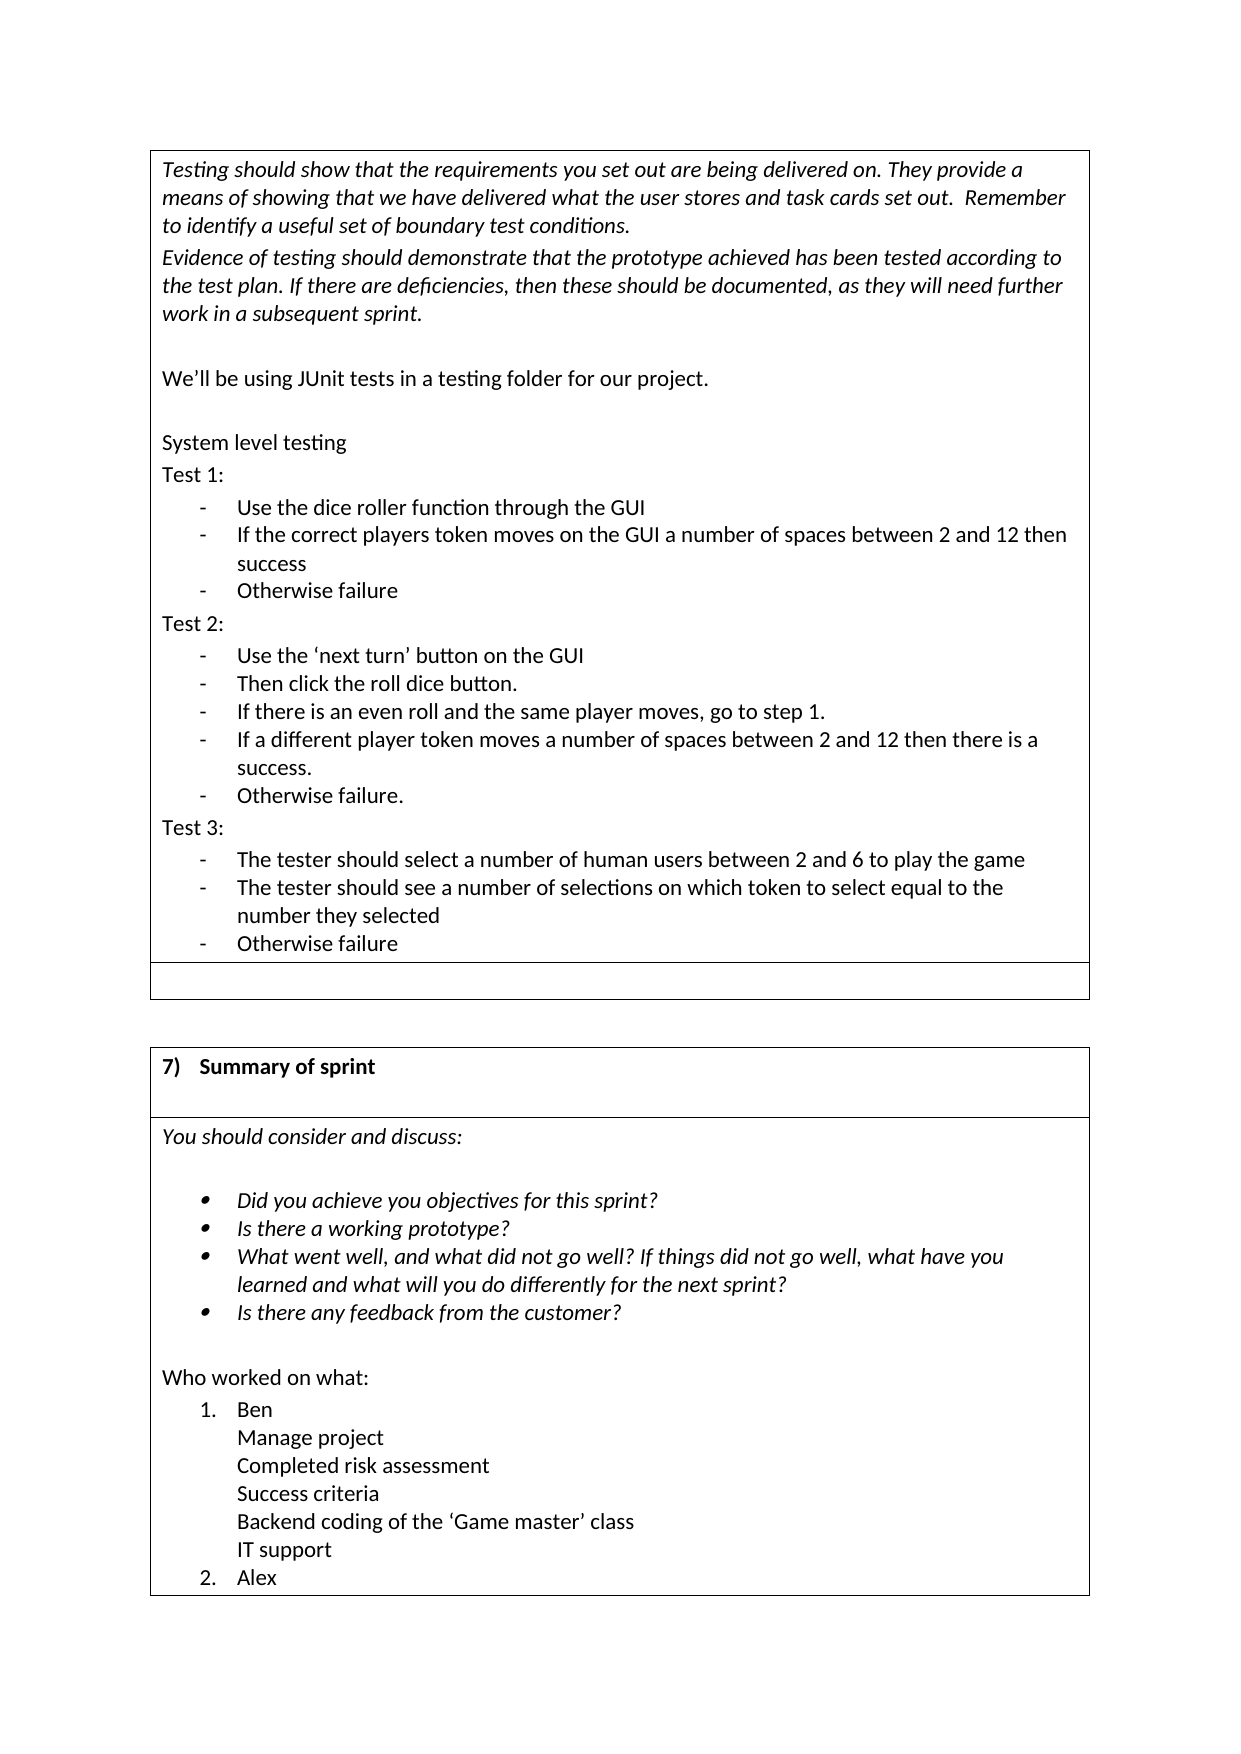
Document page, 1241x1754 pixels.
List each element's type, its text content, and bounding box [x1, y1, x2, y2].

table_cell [151, 151, 1089, 962]
table_header Summary of sprint [151, 1048, 1089, 1117]
table_cell [151, 963, 1089, 999]
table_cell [151, 1118, 1089, 1595]
